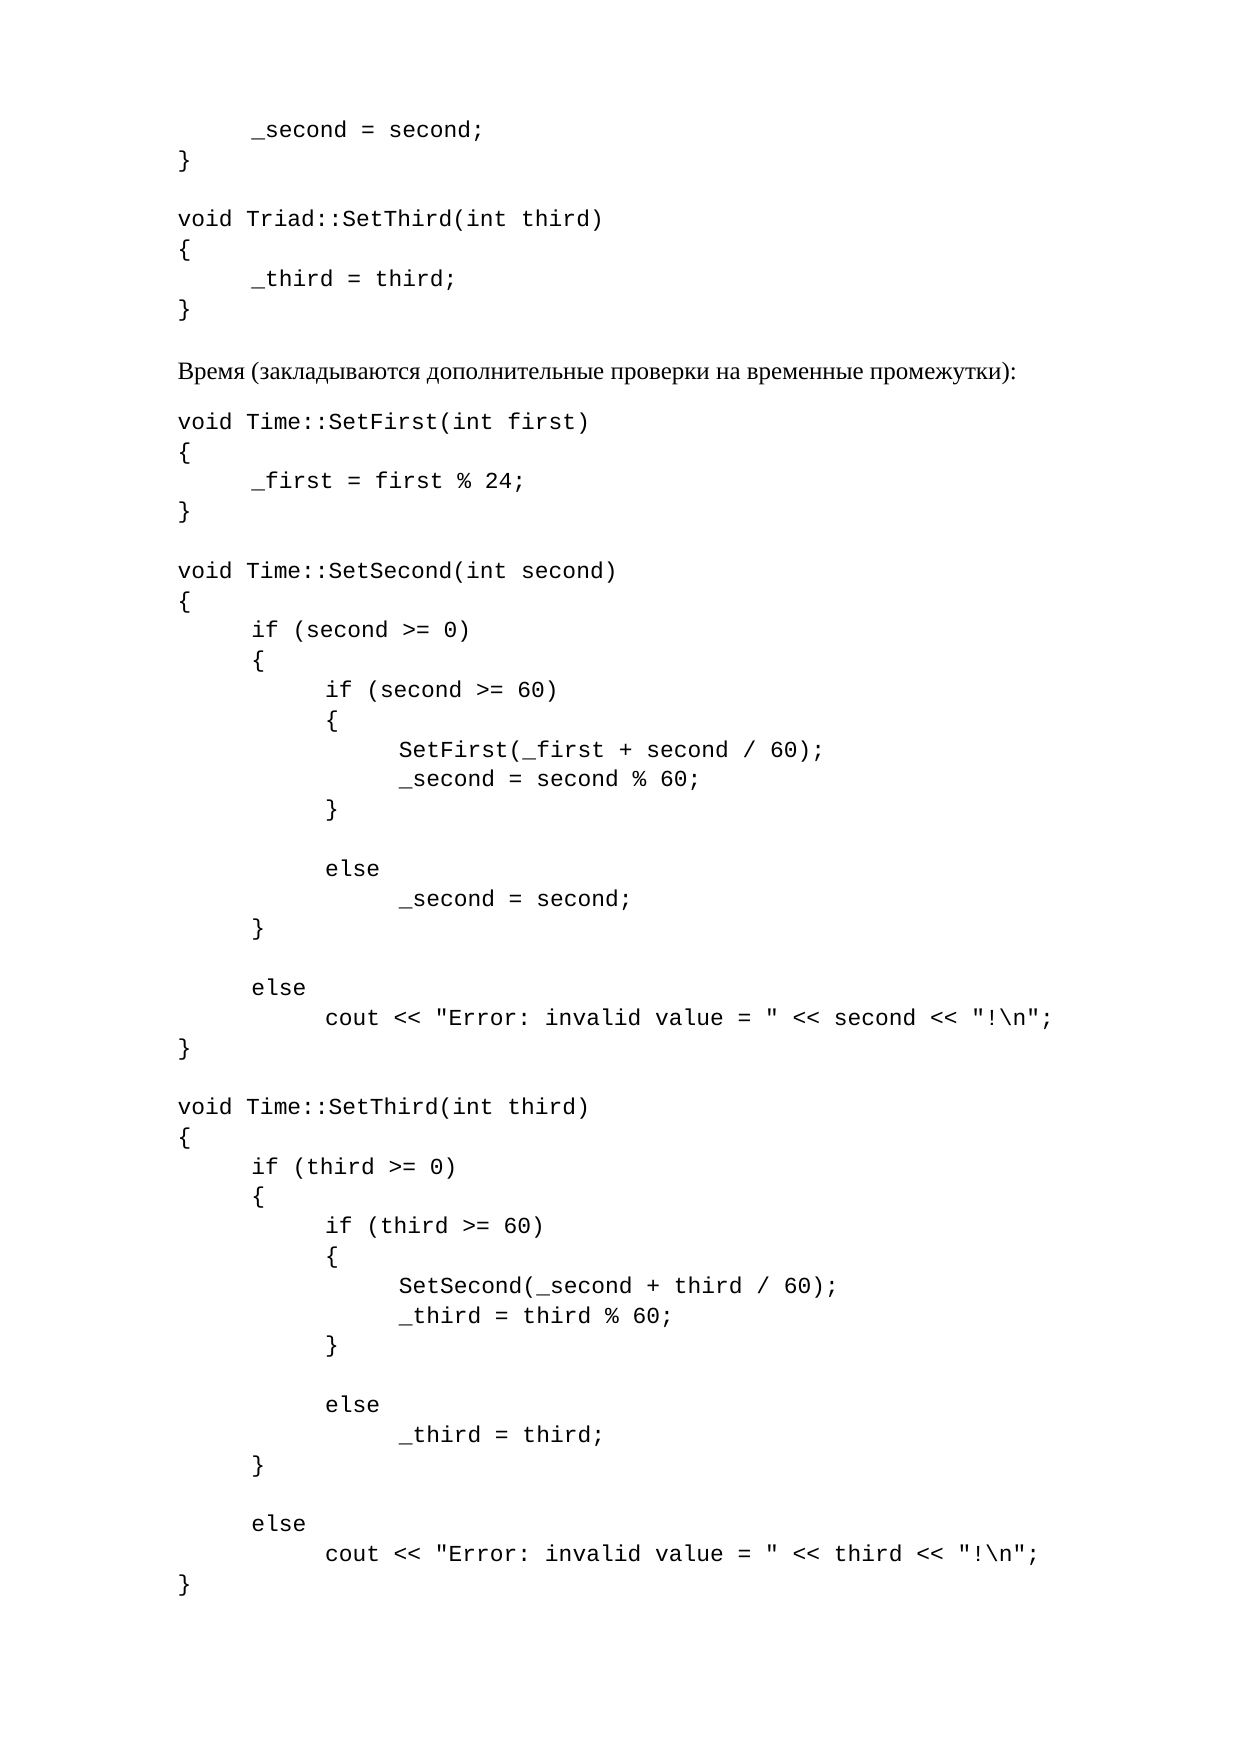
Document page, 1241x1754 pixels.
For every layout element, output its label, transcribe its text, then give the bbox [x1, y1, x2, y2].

text { [177, 1125, 1152, 1151]
text _second = second; [177, 887, 1152, 913]
text void Time::SetThird(int third) [177, 1096, 1152, 1121]
text if (third >= 0) [177, 1155, 1152, 1181]
text { [177, 649, 1152, 674]
text else [177, 1513, 1152, 1538]
text void Time::SetSecond(int second) [177, 559, 1152, 585]
text } [177, 1036, 1152, 1062]
text cout << "Error: invalid value = " << third << "!\n"; [177, 1542, 1152, 1568]
text } [177, 500, 1152, 526]
text else [177, 857, 1152, 883]
text { [177, 237, 1152, 263]
text } [177, 1572, 1152, 1598]
text { [177, 1185, 1152, 1211]
text } [177, 917, 1152, 943]
text { [177, 1244, 1152, 1270]
text } [177, 798, 1152, 823]
text if (second >= 60) [177, 678, 1152, 704]
text } [177, 148, 1152, 174]
text } [177, 1334, 1152, 1360]
text if (second >= 0) [177, 619, 1152, 645]
text _first = first % 24; [177, 470, 1152, 496]
text _second = second % 60; [177, 768, 1152, 794]
text SetSecond(_second + third / 60); [177, 1274, 1152, 1300]
text void Time::SetFirst(int first) [177, 410, 1152, 436]
text { [177, 440, 1152, 466]
text { [177, 708, 1152, 734]
text if (third >= 60) [177, 1215, 1152, 1241]
text { [177, 589, 1152, 615]
text SetFirst(_first + second / 60); [177, 738, 1152, 764]
text else [177, 1393, 1152, 1419]
text Время (закладываются дополнительные проверки на временные промежутки): [177, 356, 1152, 385]
text _third = third; [177, 1423, 1152, 1449]
text _third = third % 60; [177, 1304, 1152, 1330]
text void Triad::SetThird(int third) [177, 207, 1152, 233]
text } [177, 297, 1152, 323]
text _second = second; [177, 118, 1152, 144]
text else [177, 976, 1152, 1002]
text cout << "Error: invalid value = " << second << "!\n"; [177, 1006, 1152, 1032]
text _third = third; [177, 267, 1152, 293]
text } [177, 1453, 1152, 1479]
